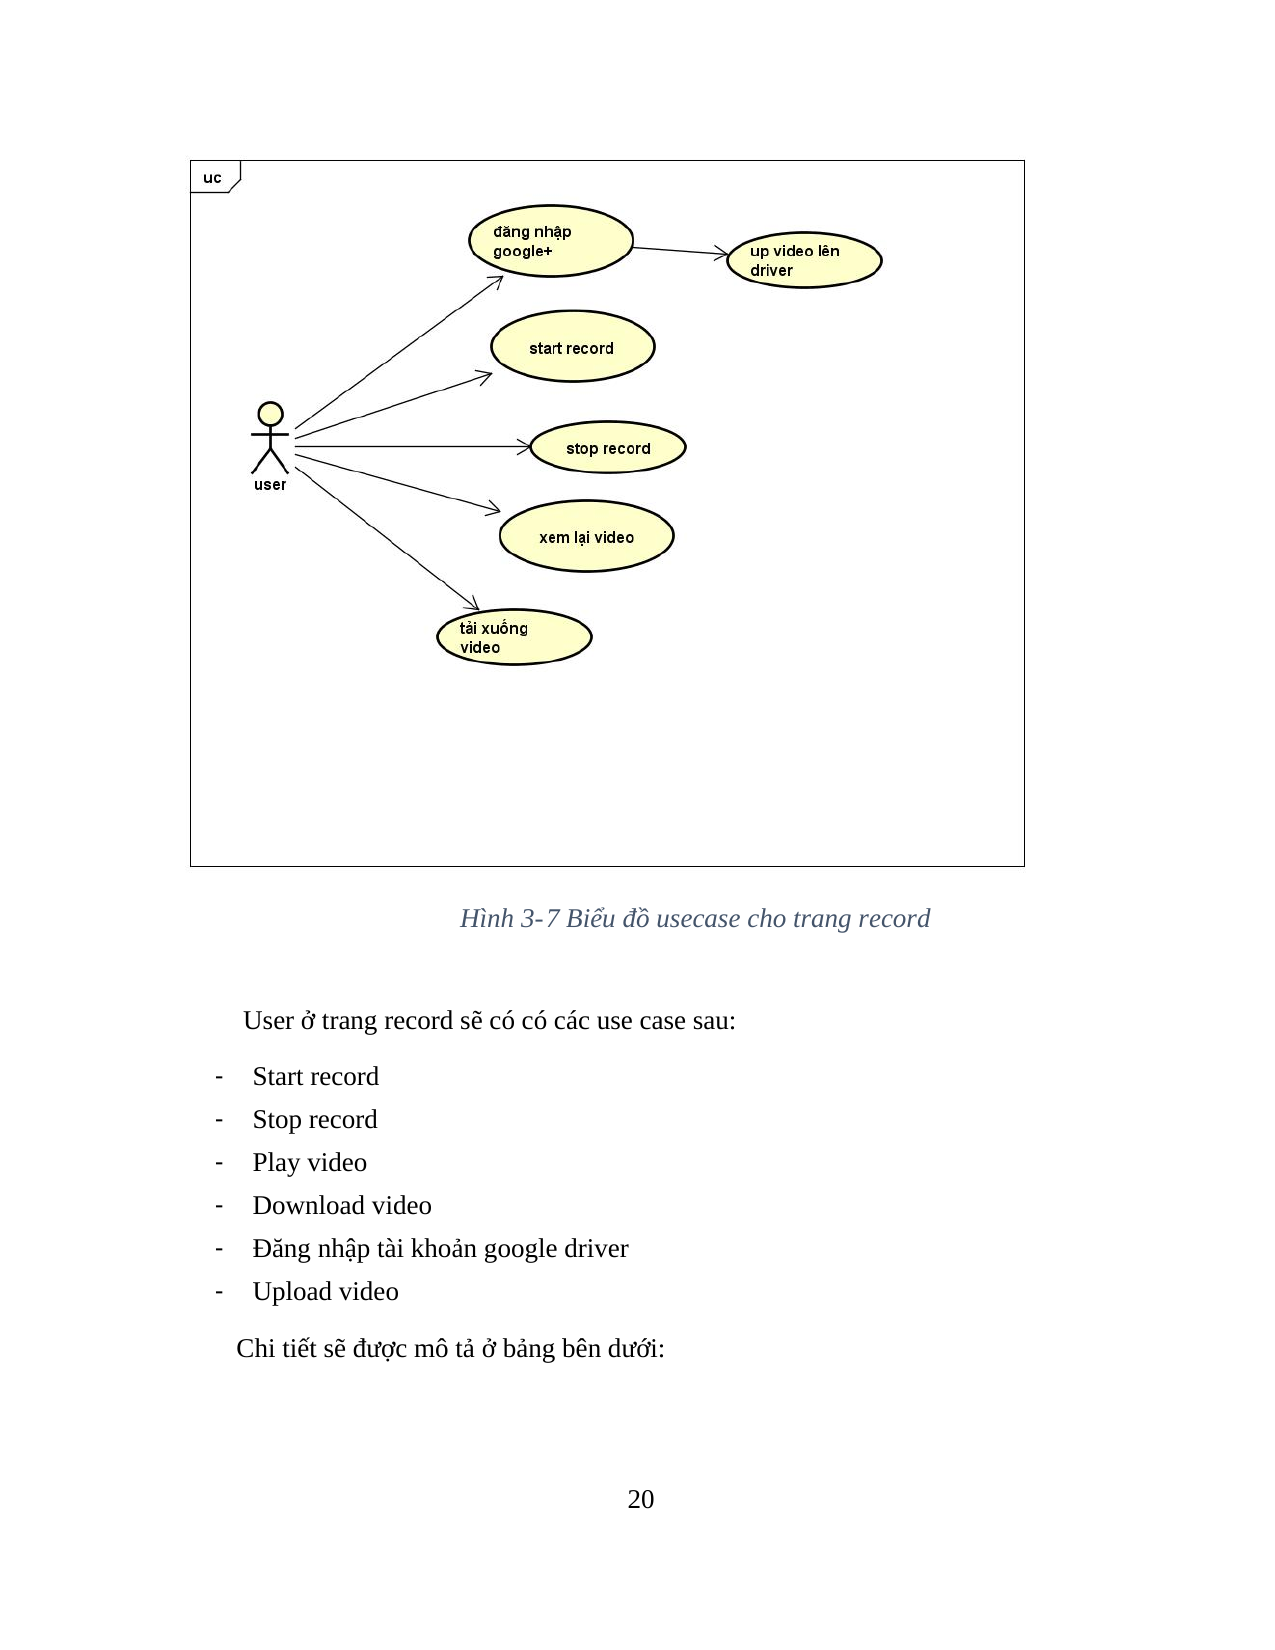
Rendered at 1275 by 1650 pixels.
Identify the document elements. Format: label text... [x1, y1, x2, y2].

list Đăng nhập tài khoản google driver [215, 1231, 1157, 1264]
list Upload video [215, 1274, 1157, 1307]
list Stop record [215, 1102, 1157, 1135]
picture [177, 147, 1037, 878]
text Chi tiết sẽ được mô tả ở bảng bên dưới: [177, 1332, 1157, 1363]
list Download video [215, 1188, 1157, 1221]
list Play video [215, 1145, 1157, 1178]
text User ở trang record sẽ có có các use case sau: [177, 1004, 1157, 1035]
list Start record [215, 1059, 1157, 1092]
